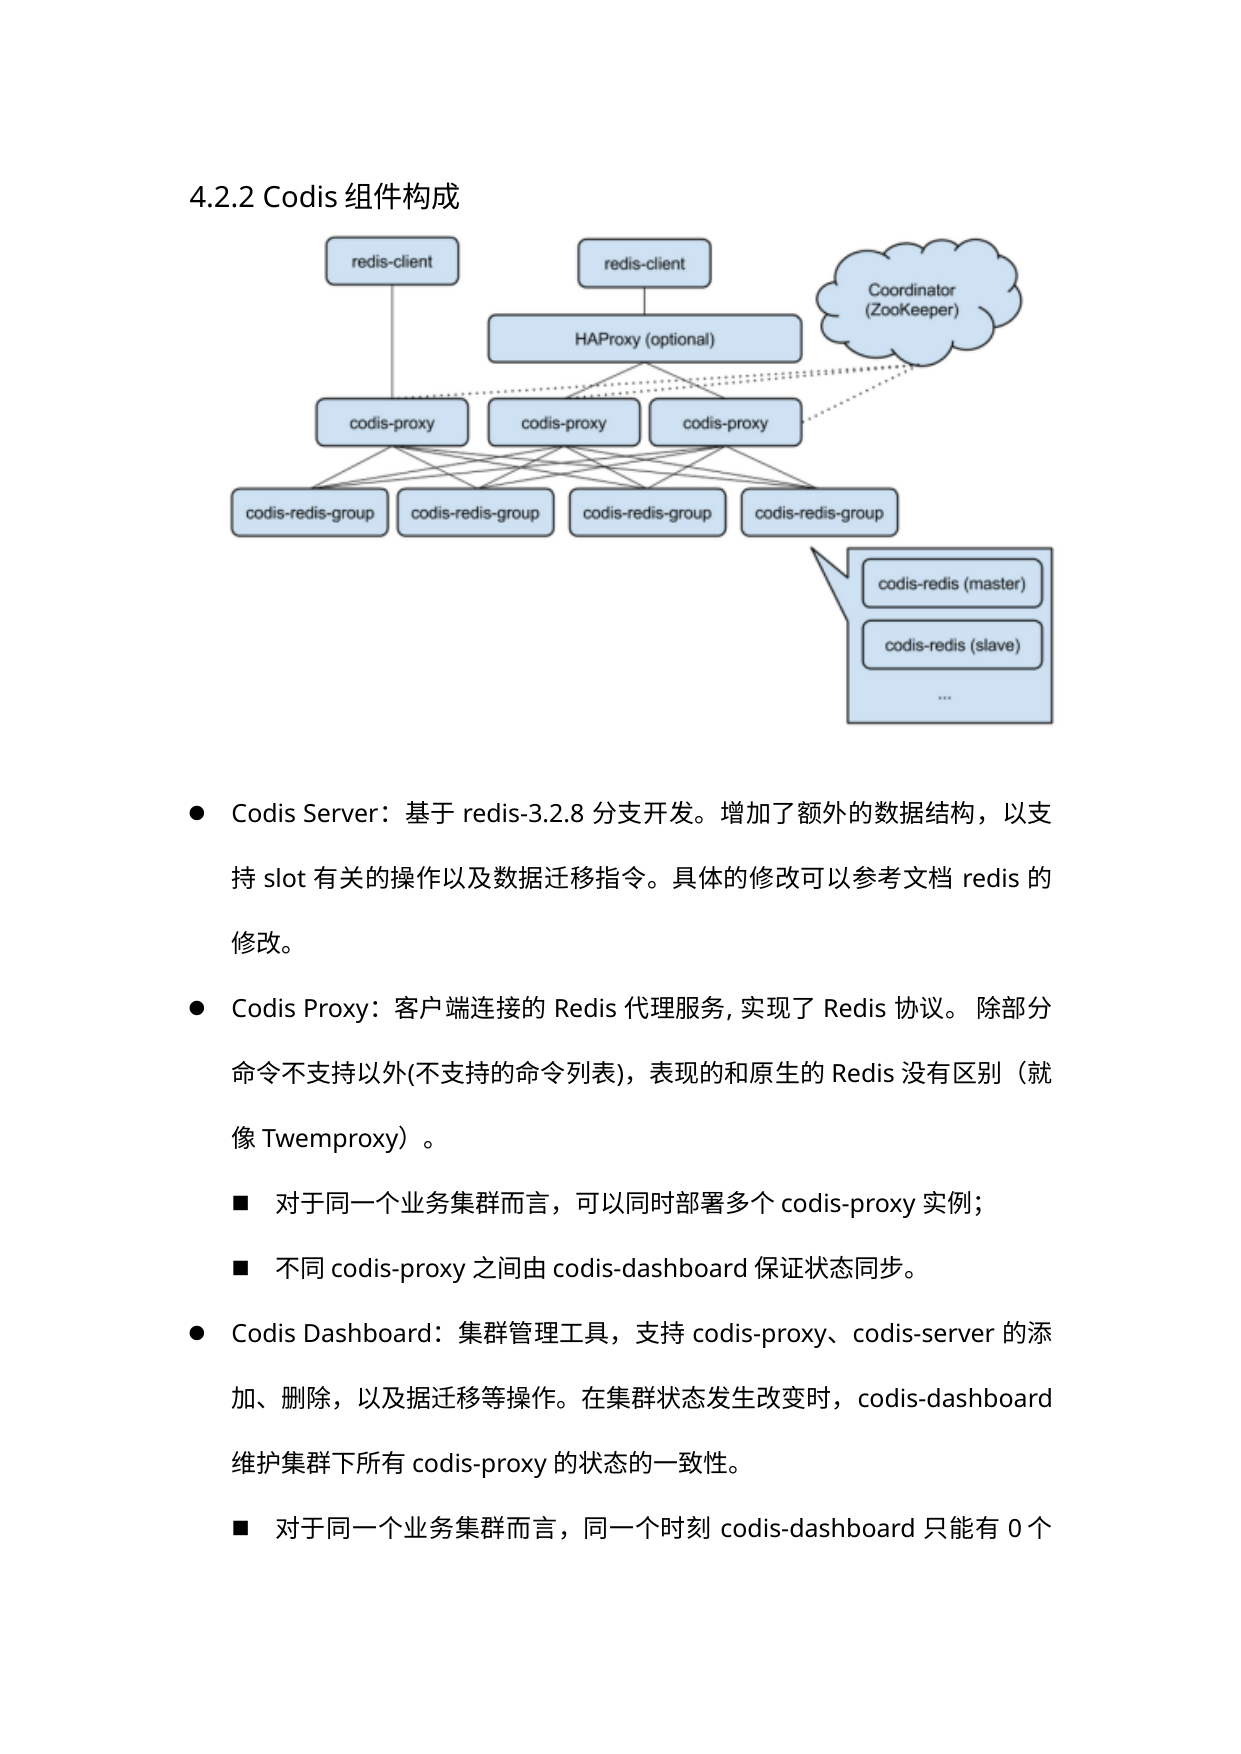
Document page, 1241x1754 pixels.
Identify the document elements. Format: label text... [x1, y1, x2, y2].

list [231, 1494, 1053, 1559]
list 不同 codis-proxy 之间由 codis-dashboard 保证状态同步。 [231, 1234, 1053, 1299]
list Codis Proxy：客户端连接的 Redis 代理服务, 实现了 Redis 协议。 除部分命令不支持以外(不支持的命令列表)，表现的和原生的 Redis 没有区别（就像 Twemproxy）。 [187, 974, 1053, 1169]
picture [187, 227, 1085, 742]
list 对于同一个业务集群而言，可以同时部署多个 codis-proxy 实例； [231, 1169, 1053, 1234]
text 4.2.2 Codis组件构成 [189, 162, 1053, 227]
list Codis Dashboard：集群管理工具，支持 codis-proxy、codis-server 的添加、删除，以及据迁移等操作。在集群状态发生改变时，codis-dashboard 维护集群下所有 codis-proxy 的状态的一致性。 [187, 1299, 1053, 1494]
list Codis Server：基于 redis-3.2.8 分支开发。增加了额外的数据结构，以支持 slot 有关的操作以及数据迁移指令。具体的修改可以参考文档 redis 的修改。 [187, 779, 1053, 974]
